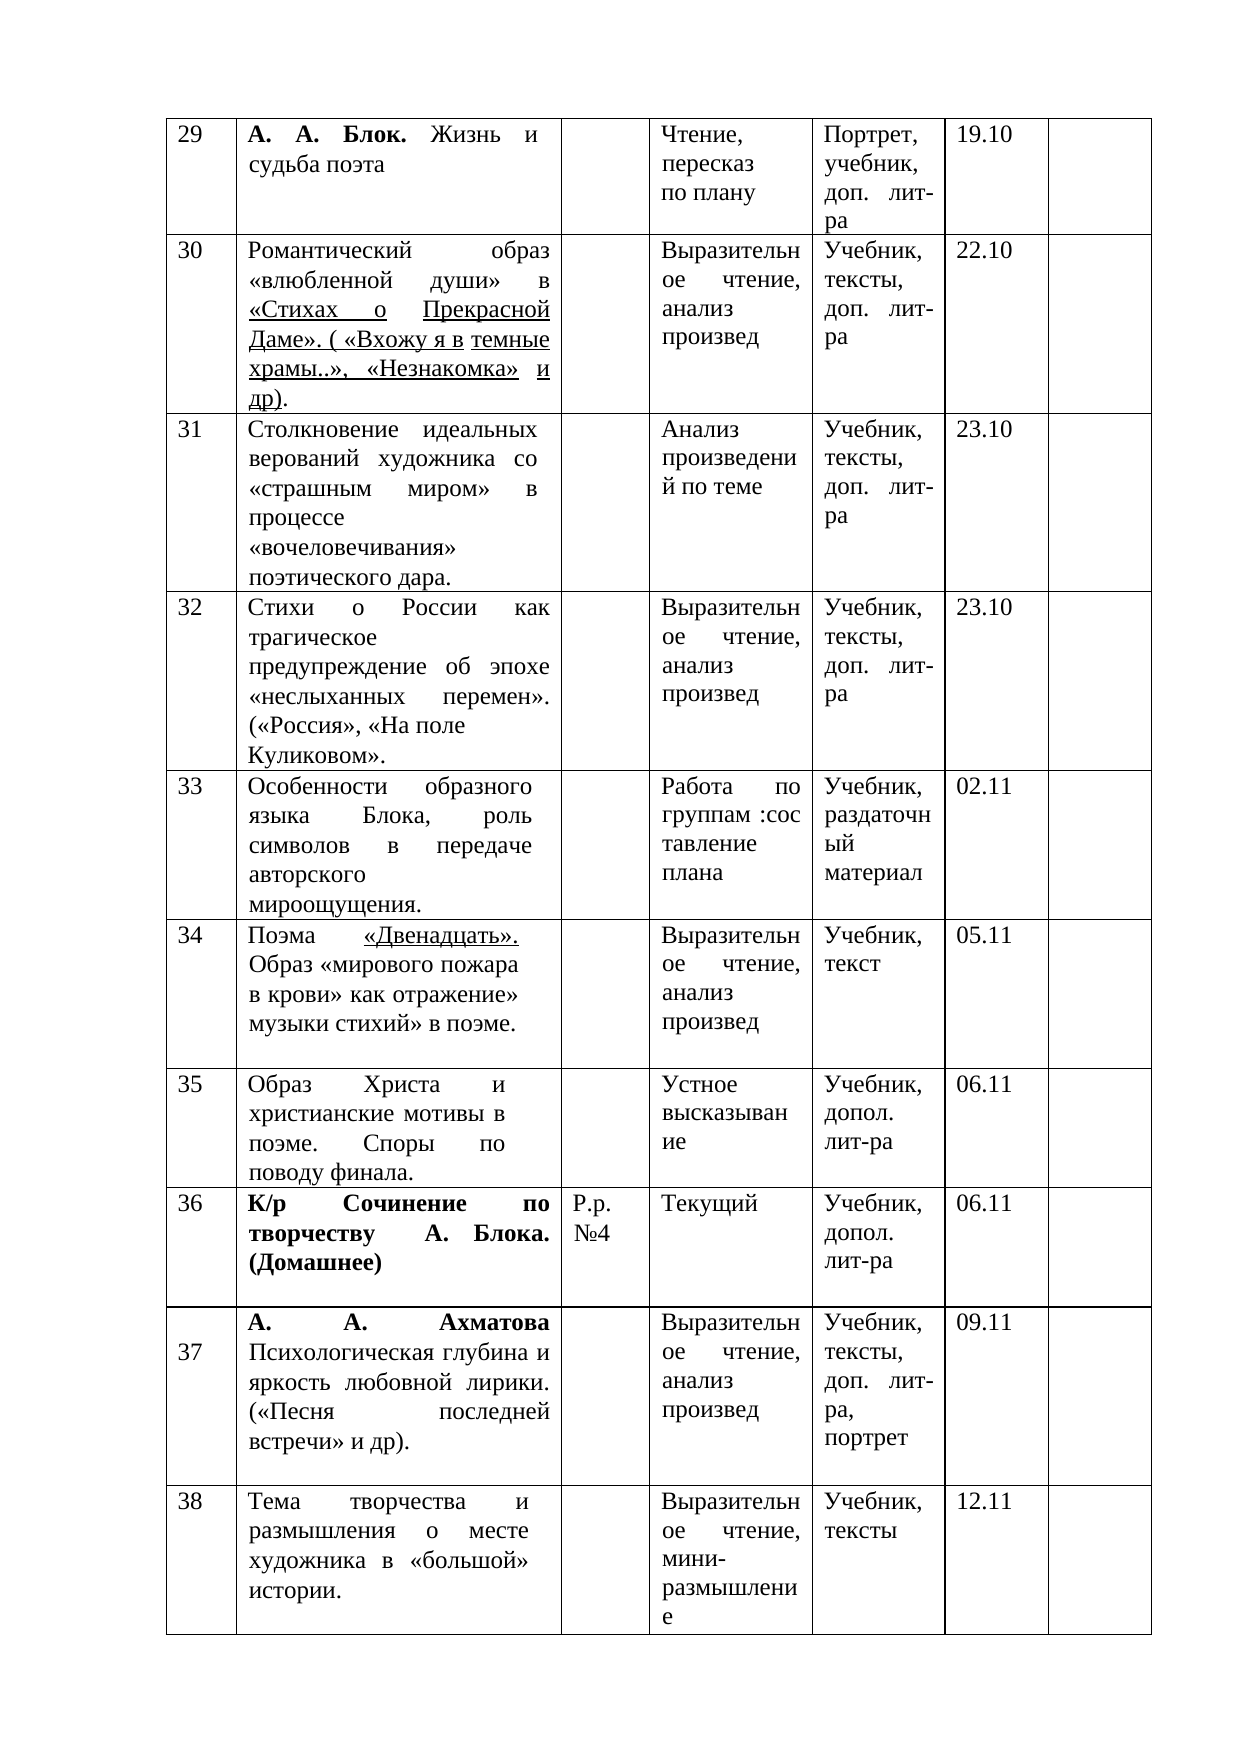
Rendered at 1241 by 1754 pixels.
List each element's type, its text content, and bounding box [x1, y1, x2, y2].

table_cell Романтический образ «влюбленной души» в «Стихах о Прекрасной Даме». ( «Вхожу я в темные храмы..», «Незнакомка» и др). [237, 235, 561, 413]
table_cell Тема творчества и размышления о месте художника в «большой» истории. [237, 1486, 561, 1634]
table_cell Учебник, тексты, доп. лит-ра [813, 592, 944, 770]
table_cell А. А. Ахматова Психологическая глубина и яркость любовной лирики.(«Песня последней встречи» и др). [237, 1308, 561, 1485]
table_cell 06.11 [946, 1069, 1048, 1187]
table_cell [1049, 414, 1151, 591]
table_cell Учебник, тексты, доп. лит-ра [813, 235, 944, 413]
table_cell [1049, 592, 1151, 770]
table_cell 12.11 [946, 1486, 1048, 1634]
table_cell Текущий [650, 1188, 812, 1306]
table_cell 22.10 [946, 235, 1048, 413]
table_cell 32 [167, 592, 236, 770]
table_cell [1049, 235, 1151, 413]
table_cell Выразительное чтение, анализ произвед [650, 235, 812, 413]
table_cell Портрет, учебник, доп. лит-ра [813, 119, 944, 234]
table_cell Образ Христа и христианские мотивы в поэме. Споры по поводу финала. [237, 1069, 561, 1187]
table_cell [1049, 1188, 1151, 1306]
table_cell [562, 1069, 649, 1187]
table_cell Работа по группам :составление плана [650, 771, 812, 919]
table_cell [1049, 119, 1151, 234]
table_cell [562, 414, 649, 591]
table_cell Учебник, тексты, доп. лит-ра [813, 414, 944, 591]
table_cell 30 [167, 235, 236, 413]
table_cell Чтение, пересказ по плану [650, 119, 812, 234]
table_cell 37 [167, 1308, 236, 1485]
table_cell Р.р.№4 [562, 1188, 649, 1306]
table_cell 05.11 [946, 920, 1048, 1068]
table_cell 36 [167, 1188, 236, 1306]
table_cell [562, 771, 649, 919]
table_cell 23.10 [946, 414, 1048, 591]
table_cell 29 [167, 119, 236, 234]
table_cell [1049, 1486, 1151, 1634]
table_cell [562, 920, 649, 1068]
table_cell Поэма «Двенадцать». Образ «мирового пожара в крови» как отражение» музыки стихий» в поэме. [237, 920, 561, 1068]
table_cell Столкновение идеальных верований художника со «страшным миром» в процессе «вочеловечивания» поэтического дара. [237, 414, 561, 591]
table_cell Анализ произведений по теме [650, 414, 812, 591]
table_cell 38 [167, 1486, 236, 1634]
table_cell Выразительное чтение, анализ произвед [650, 592, 812, 770]
table_cell Учебник,допол. лит-ра [813, 1188, 944, 1306]
table_cell Устное высказывание [650, 1069, 812, 1187]
table_cell Учебник, раздаточный материал [813, 771, 944, 919]
table_cell [1049, 920, 1151, 1068]
table_cell Выразительное чтение, анализ произвед [650, 1308, 812, 1485]
table_cell [562, 1486, 649, 1634]
table_cell 35 [167, 1069, 236, 1187]
table_cell 34 [167, 920, 236, 1068]
table_cell [562, 119, 649, 234]
table_cell [1049, 1308, 1151, 1485]
table_cell Учебник, тексты, доп. лит-ра, портрет [813, 1308, 944, 1485]
table_cell [562, 1308, 649, 1485]
table_cell 33 [167, 771, 236, 919]
table_cell Особенности образного языка Блока, роль символов в передаче авторского мироощущения. [237, 771, 561, 919]
table_cell Выразительное чтение, мини-размышление [650, 1486, 812, 1634]
table_cell К/р Сочинение по творчеству А. Блока. (Домашнее) [237, 1188, 561, 1306]
table_cell 19.10 [946, 119, 1048, 234]
table_cell Учебник, текст [813, 920, 944, 1068]
table_cell Стихи о России как трагическое предупреждение об эпохе «неслыханных перемен».(«Россия», «На поле Куликовом». [237, 592, 561, 770]
table_cell А. А. Блок. Жизнь и судьба поэта [237, 119, 561, 234]
table_cell Выразительное чтение, анализ произвед [650, 920, 812, 1068]
table_cell Учебник,допол. лит-ра [813, 1069, 944, 1187]
table_cell Учебник, тексты [813, 1486, 944, 1634]
table_cell 09.11 [946, 1308, 1048, 1485]
table_cell 06.11 [946, 1188, 1048, 1306]
table_cell 31 [167, 414, 236, 591]
table_cell 23.10 [946, 592, 1048, 770]
table_cell [562, 235, 649, 413]
table_cell [1049, 771, 1151, 919]
table_cell [562, 592, 649, 770]
table_cell [1049, 1069, 1151, 1187]
table_cell 02.11 [946, 771, 1048, 919]
